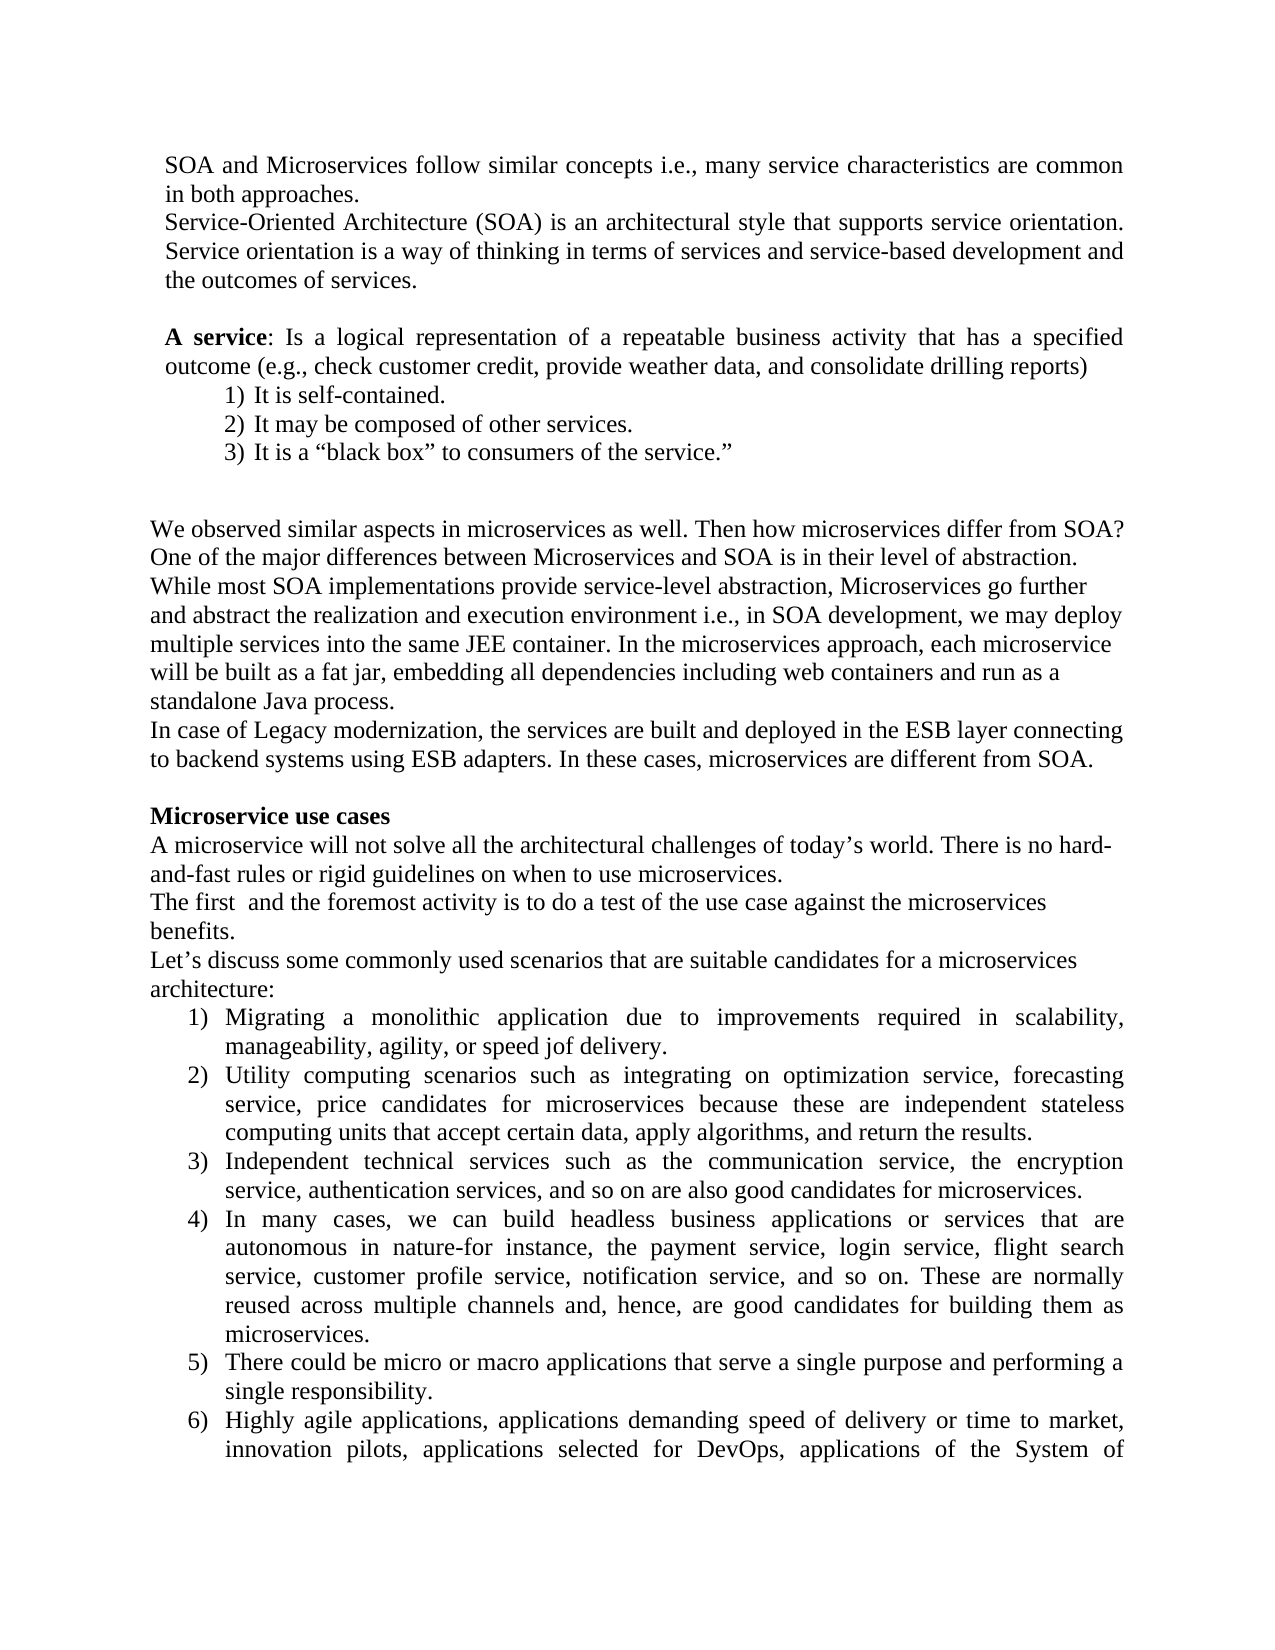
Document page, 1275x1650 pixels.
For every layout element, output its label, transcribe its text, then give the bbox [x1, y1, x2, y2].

text The first and the foremost activity is to do a test of the use case against the microservices benefits. [150, 887, 1125, 945]
text Let’s discuss some commonly used scenarios that are suitable candidates for a microservices architecture: [150, 945, 1125, 1002]
list Service-Oriented Architecture (SOA) is an architectural style that supports service orientation. Service orientation is a way of thinking in terms of services and service-based development and the outcomes of services. [164, 207, 1125, 294]
list Independent technical services such as the communication service, the encryption service, authentication services, and so on are also good candidates for microservices. [187, 1146, 1125, 1204]
list Utility computing scenarios such as integrating on optimization service, forecasting service, price candidates for microservices because these are independent stateless computing units that accept certain data, apply algorithms, and return the results. [187, 1060, 1125, 1146]
list A service: Is a logical representation of a repeatable business activity that has a specified outcome (e.g., check customer credit, provide weather data, and consolidate drilling reports) [164, 322, 1125, 380]
list It is a “black box” to consumers of the service.” [209, 437, 1125, 466]
text We observed similar aspects in microservices as well. Then how microservices differ from SOA? [150, 514, 1125, 542]
list In many cases, we can build headless business applications or services that are autonomous in nature-for instance, the payment service, login service, flight search service, customer profile service, notification service, and so on. These are normally reused across multiple channels and, hence, are good candidates for building them as microservices. [187, 1204, 1125, 1347]
list Migrating a monolithic application due to improvements required in scalability, manageability, agility, or speed jof delivery. [187, 1002, 1125, 1060]
text In case of Legacy modernization, the services are built and deployed in the ESB layer connecting to backend systems using ESB adapters. In these cases, microservices are different from SOA. [150, 715, 1125, 772]
text Microservice use cases [150, 801, 1125, 830]
list There could be micro or macro applications that serve a single purpose and performing a single responsibility. [187, 1347, 1125, 1405]
text One of the major differences between Microservices and SOA is in their level of abstraction. While most SOA implementations provide service-level abstraction, Microservices go further and abstract the realization and execution environment i.e., in SOA development, we may deploy multiple services into the same JEE container. In the microservices approach, each microservice will be built as a fat jar, embedding all dependencies including web containers and run as a standalone Java process. [150, 542, 1125, 715]
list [187, 1405, 1125, 1462]
text A microservice will not solve all the architectural challenges of today’s world. There is no hard-and-fast rules or rigid guidelines on when to use microservices. [150, 830, 1125, 887]
list It is self-contained. [209, 380, 1125, 409]
list SOA and Microservices follow similar concepts i.e., many service characteristics are common in both approaches. [164, 150, 1125, 207]
list It may be composed of other services. [209, 409, 1125, 437]
